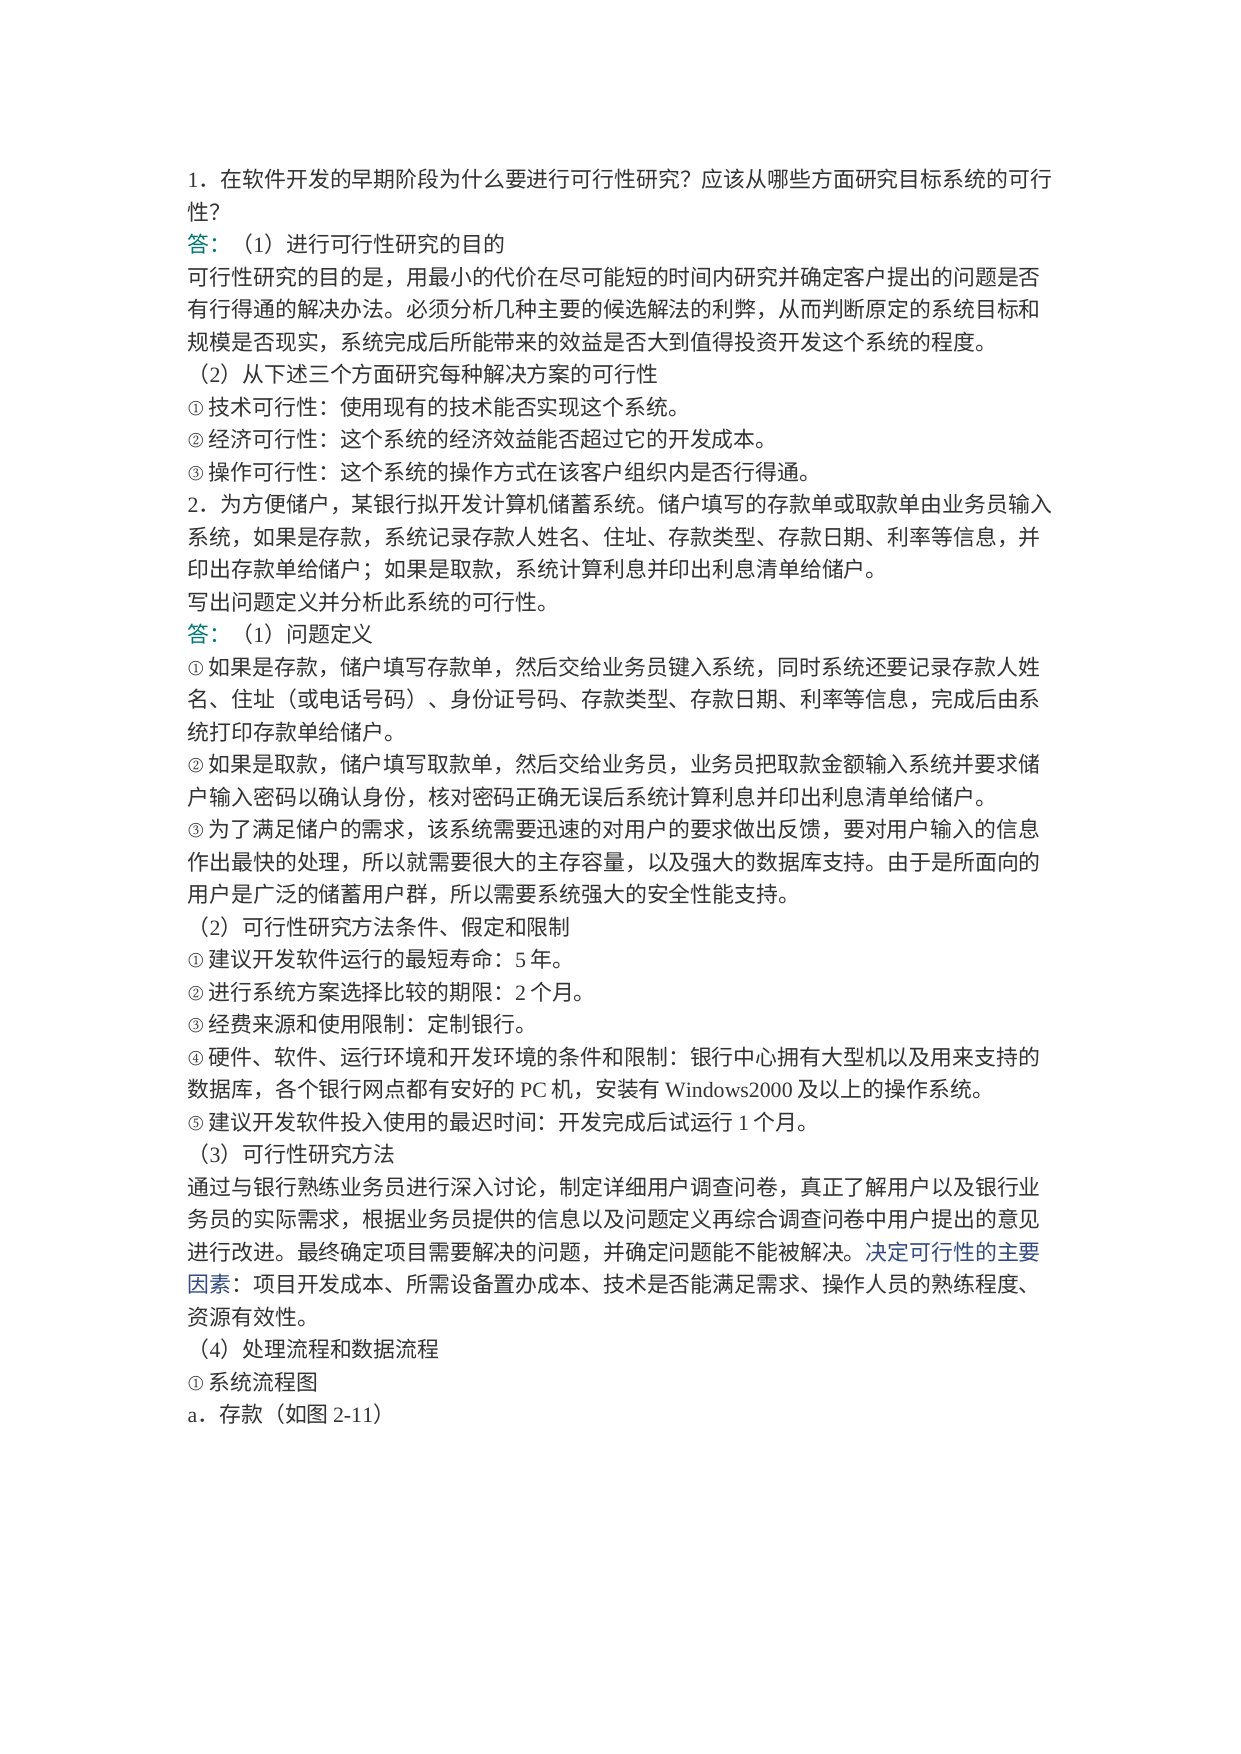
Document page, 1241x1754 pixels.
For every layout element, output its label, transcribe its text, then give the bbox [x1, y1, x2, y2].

text （4）处理流程和数据流程 [187, 1332, 1053, 1364]
text 答：（1）进行可行性研究的目的 [187, 227, 1053, 259]
text ⑤建议开发软件投入使用的最迟时间：开发完成后试运行1个月。 [187, 1104, 1053, 1137]
text 2．为方便储户，某银行拟开发计算机储蓄系统。储户填写的存款单或取款单由业务员输入系统，如果是存款，系统记录存款人姓名、住址、存款类型、存款日期、利率等信息，并印出存款单给储户；如果是取款，系统计算利息并印出利息清单给储户。 [187, 487, 1053, 584]
text 可行性研究的目的是，用最小的代价在尽可能短的时间内研究并确定客户提出的问题是否有行得通的解决办法。必须分析几种主要的候选解法的利弊，从而判断原定的系统目标和规模是否现实，系统完成后所能带来的效益是否大到值得投资开发这个系统的程度。 [187, 259, 1053, 357]
text a．存款（如图2-11） [187, 1397, 1053, 1429]
text ②经济可行性：这个系统的经济效益能否超过它的开发成本。 [187, 422, 1053, 454]
text 1．在软件开发的早期阶段为什么要进行可行性研究？应该从哪些方面研究目标系统的可行性？ [187, 162, 1053, 227]
text （2）可行性研究方法条件、假定和限制 [187, 909, 1053, 942]
text ②如果是取款，储户填写取款单，然后交给业务员，业务员把取款金额输入系统并要求储户输入密码以确认身份，核对密码正确无误后系统计算利息并印出利息清单给储户。 [187, 747, 1053, 812]
text （3）可行性研究方法 [187, 1137, 1053, 1169]
text ①系统流程图 [187, 1364, 1053, 1397]
text 写出问题定义并分析此系统的可行性。 [187, 584, 1053, 617]
text ①如果是存款，储户填写存款单，然后交给业务员键入系统，同时系统还要记录存款人姓名、住址（或电话号码）、身份证号码、存款类型、存款日期、利率等信息，完成后由系统打印存款单给储户。 [187, 649, 1053, 747]
text ④硬件、软件、运行环境和开发环境的条件和限制：银行中心拥有大型机以及用来支持的数据库，各个银行网点都有安好的PC机，安装有Windows2000及以上的操作系统。 [187, 1039, 1053, 1104]
text ①建议开发软件运行的最短寿命：5年。 [187, 942, 1053, 974]
text ③为了满足储户的需求，该系统需要迅速的对用户的要求做出反馈，要对用户输入的信息作出最快的处理，所以就需要很大的主存容量，以及强大的数据库支持。由于是所面向的用户是广泛的储蓄用户群，所以需要系统强大的安全性能支持。 [187, 812, 1053, 909]
text ②进行系统方案选择比较的期限：2个月。 [187, 974, 1053, 1007]
text 答：（1）问题定义 [187, 617, 1053, 649]
text 通过与银行熟练业务员进行深入讨论，制定详细用户调查问卷，真正了解用户以及银行业务员的实际需求，根据业务员提供的信息以及问题定义再综合调查问卷中用户提出的意见进行改进。最终确定项目需要解决的问题，并确定问题能不能被解决。决定可行性的主要因素：项目开发成本、所需设备置办成本、技术是否能满足需求、操作人员的熟练程度、资源有效性。 [187, 1169, 1053, 1332]
text ③操作可行性：这个系统的操作方式在该客户组织内是否行得通。 [187, 454, 1053, 487]
text （2）从下述三个方面研究每种解决方案的可行性 [187, 357, 1053, 389]
text ③经费来源和使用限制：定制银行。 [187, 1007, 1053, 1039]
text ①技术可行性：使用现有的技术能否实现这个系统。 [187, 389, 1053, 422]
